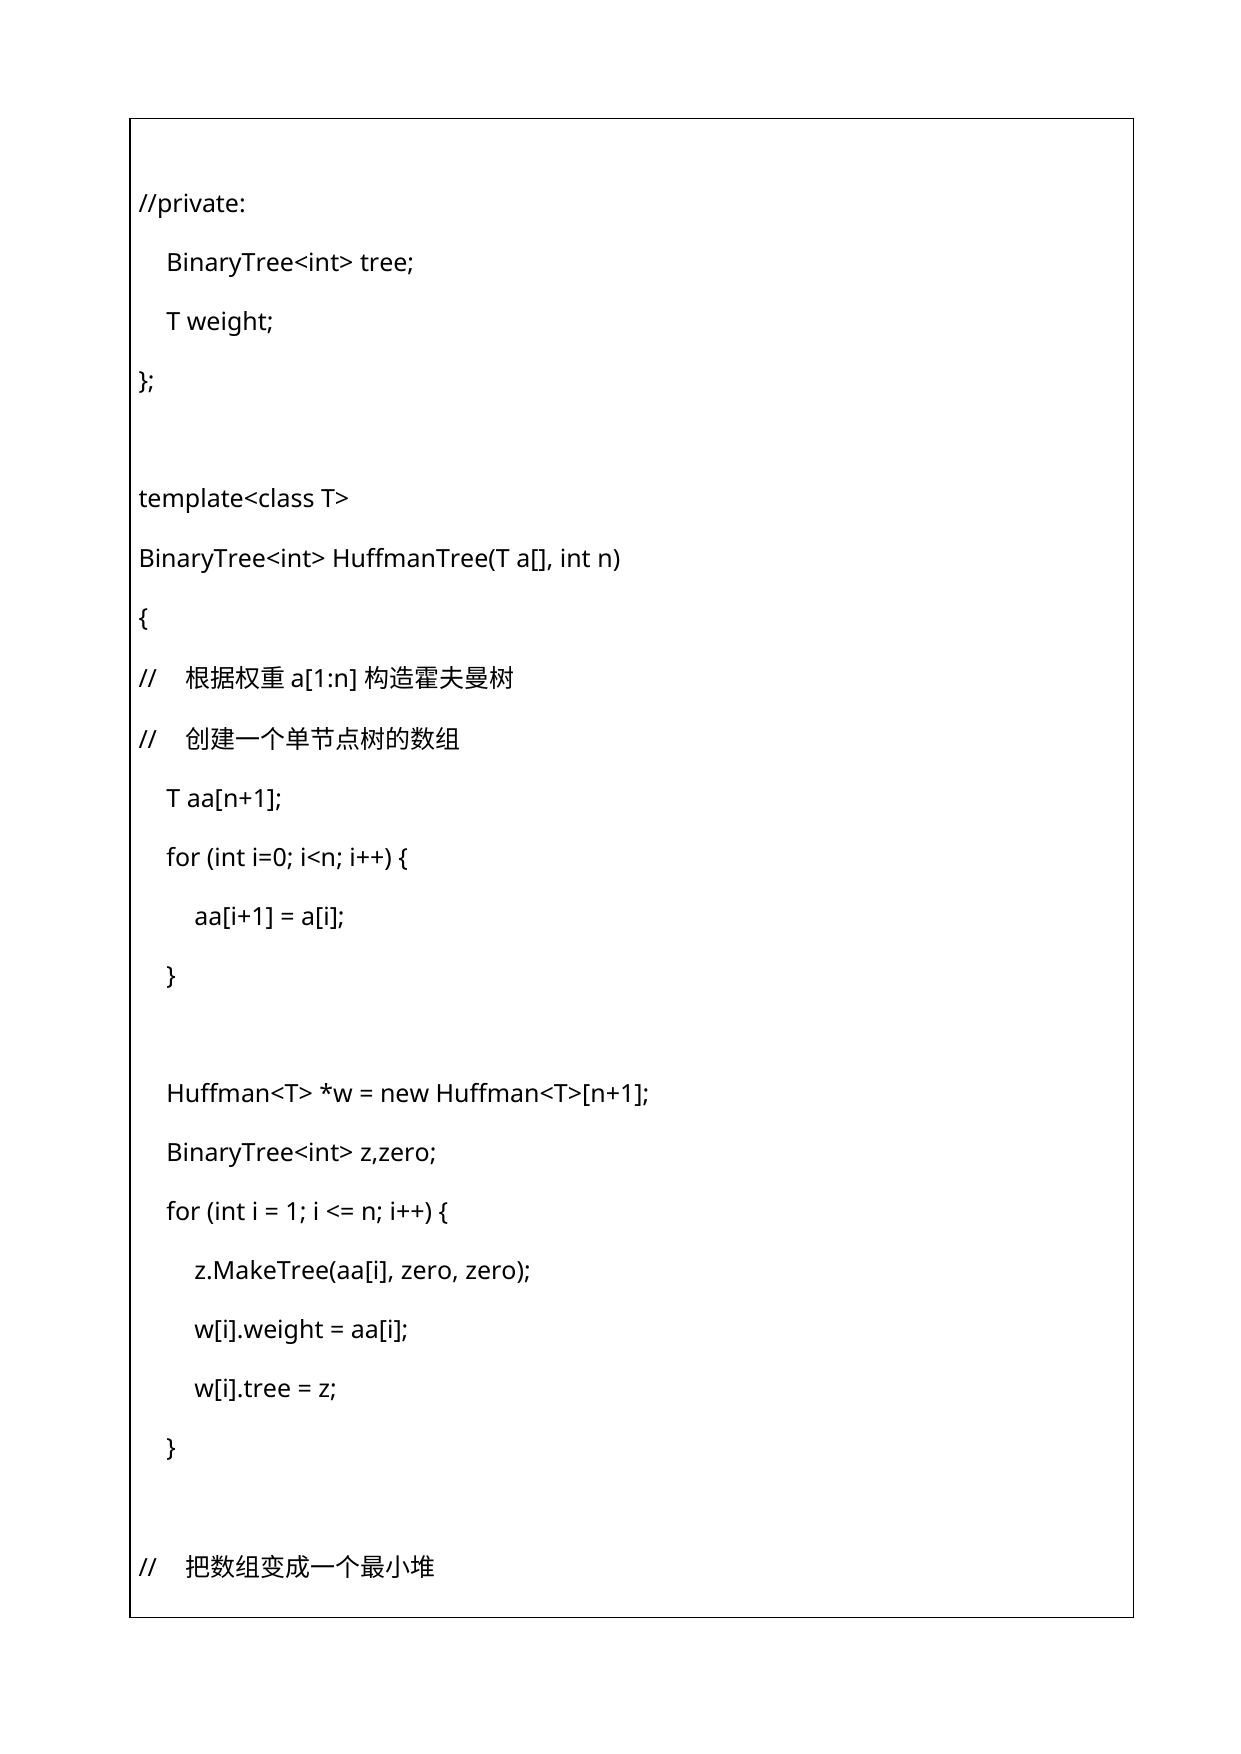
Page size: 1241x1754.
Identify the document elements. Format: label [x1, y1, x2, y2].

table_cell [131, 119, 1133, 1617]
